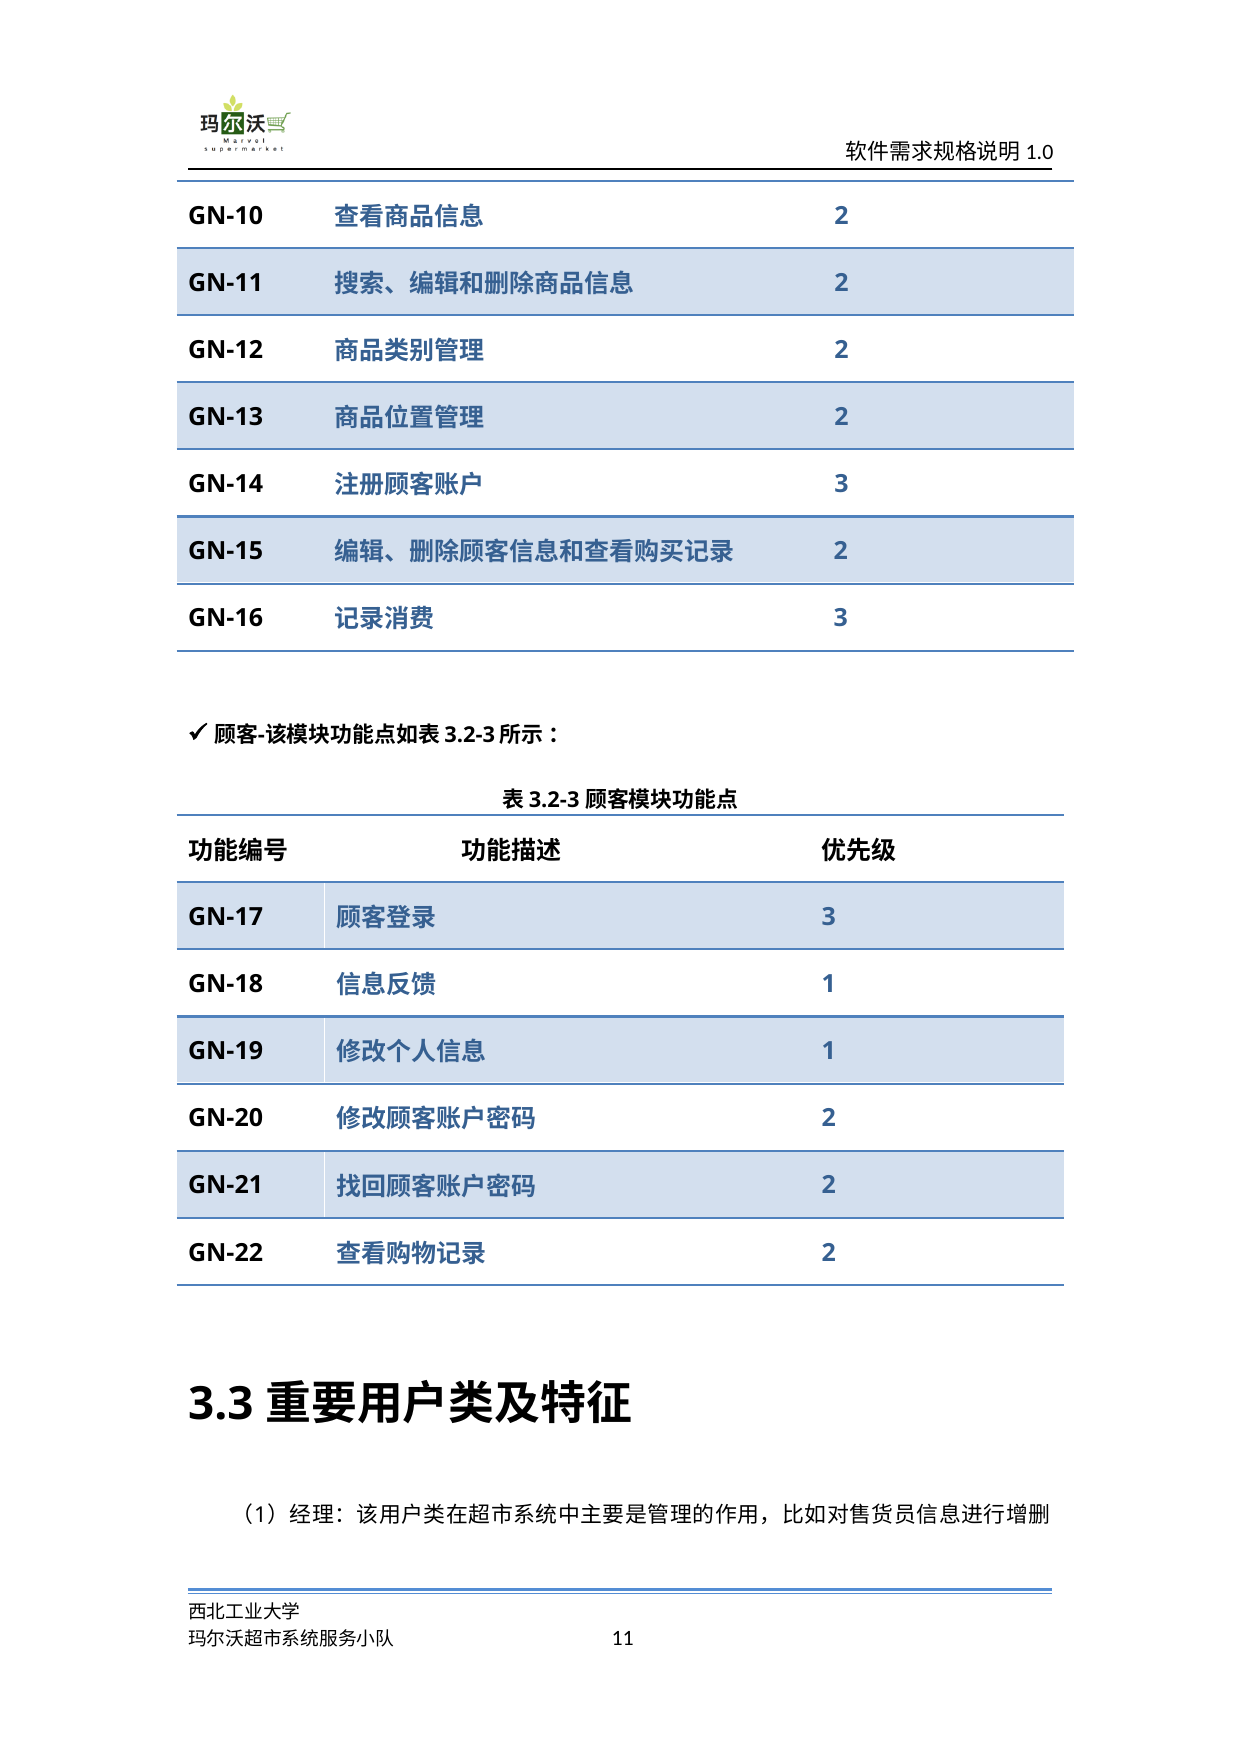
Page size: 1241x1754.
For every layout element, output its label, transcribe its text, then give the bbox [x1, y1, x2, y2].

table_cell GN-21 [177, 1152, 324, 1217]
table_cell 编辑、删除顾客信息和查看购买记录 [323, 518, 822, 582]
table_cell 信息反馈 [325, 950, 810, 1015]
table_cell GN-14 [177, 450, 323, 515]
table_cell 2 [822, 518, 1074, 582]
table_cell 查看商品信息 [323, 182, 823, 247]
table_cell GN-16 [177, 585, 323, 649]
table_cell GN-18 [177, 950, 324, 1015]
table_cell GN-17 [177, 883, 324, 948]
table_cell 顾客登录 [325, 883, 810, 948]
table_cell GN-11 [177, 249, 323, 314]
table_cell 商品位置管理 [323, 383, 823, 448]
subtitle 3.3 重要用户类及特征 [188, 1351, 1052, 1448]
table_header 优先级 [810, 816, 1064, 881]
table_cell 查看购物记录 [325, 1219, 810, 1284]
table_cell 1 [810, 1018, 1064, 1082]
table_cell GN-22 [177, 1219, 324, 1284]
table_cell 2 [823, 316, 1074, 381]
table_cell GN-10 [177, 182, 323, 247]
text （1）经理：该用户类在超市系统中主要是管理的作用，比如对售货员信息进行增删改查以及发布有关公告等，功能点不多但是很重要，因此需要保证其在使用系统时的简便有效以及账户的安全性。 [188, 1497, 1052, 1529]
table_cell GN-13 [177, 383, 323, 448]
table_cell 记录消费 [323, 585, 822, 649]
table_cell 搜索、编辑和删除商品信息 [323, 249, 823, 314]
table_cell 3 [823, 450, 1074, 515]
table_cell 2 [810, 1152, 1064, 1217]
table_header 功能编号 [177, 816, 324, 881]
table_cell 3 [822, 585, 1074, 649]
table_cell 注册顾客账户 [323, 450, 823, 515]
table_cell 找回顾客账户密码 [325, 1152, 810, 1217]
table_cell 2 [823, 383, 1074, 448]
table_cell 2 [810, 1219, 1064, 1284]
table_cell GN-19 [177, 1018, 324, 1082]
table_cell 修改个人信息 [325, 1018, 810, 1082]
table_cell 1 [810, 950, 1064, 1015]
picture [187, 88, 304, 160]
table_cell 修改顾客账户密码 [325, 1085, 810, 1149]
table_cell 2 [823, 182, 1074, 247]
table_cell 2 [823, 249, 1074, 314]
table_cell 商品类别管理 [323, 316, 823, 381]
table_cell GN-15 [177, 518, 323, 582]
text 表3.2-3 顾客模块功能点 [188, 782, 1052, 814]
table_cell 3 [810, 883, 1064, 948]
table_cell GN-12 [177, 316, 323, 381]
table_cell GN-20 [177, 1085, 324, 1149]
table_header 功能描述 [325, 816, 810, 881]
text 顾客-该模块功能点如表3.2-3所示 ： [188, 717, 1052, 749]
table_cell 2 [810, 1085, 1064, 1149]
